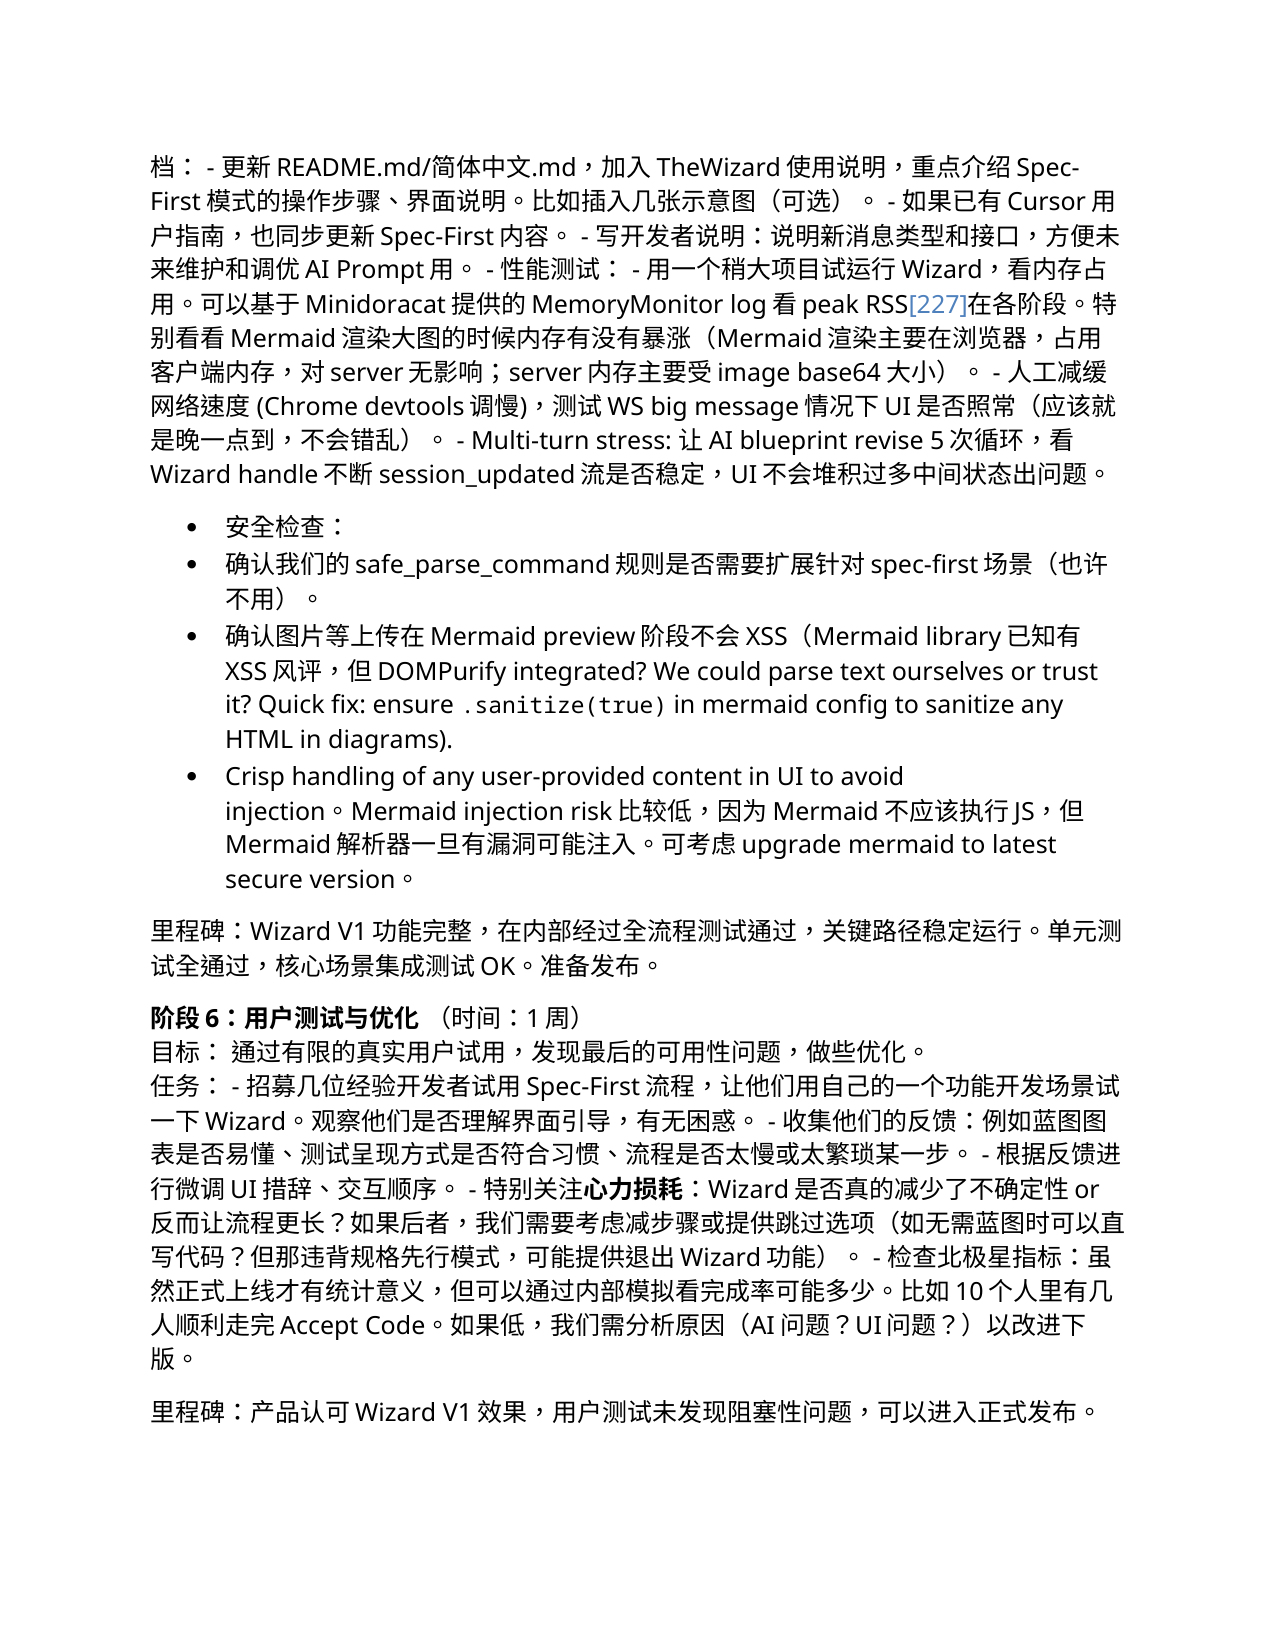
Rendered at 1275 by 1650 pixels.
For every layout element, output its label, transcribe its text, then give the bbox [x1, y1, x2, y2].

text 里程碑：产品认可Wizard V1效果，用户测试未发现阻塞性问题，可以进入正式发布。 [150, 1394, 1125, 1428]
list Crisp handling of any user-provided content in UI to avoid injection。Mermaid injection risk比较低，因为Mermaid不应该执行JS，但Mermaid解析器一旦有漏洞可能注入。可考虑upgrade mermaid to latest secure version。 [187, 759, 1125, 895]
text 里程碑：Wizard V1功能完整，在内部经过全流程测试通过，关键路径稳定运行。单元测试全通过，核心场景集成测试OK。准备发布。 [150, 914, 1125, 982]
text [150, 150, 1125, 491]
text 阶段6：用户测试与优化 （时间：1周） 目标： 通过有限的真实用户试用，发现最后的可用性问题，做些优化。 任务： - 招募几位经验开发者试用Spec-First流程，让他们用自己的一个功能开发场景试一下Wizard。观察他们是否理解界面引导，有无困惑。 - 收集他们的反馈：例如蓝图图表是否易懂、测试呈现方式是否符合习惯、流程是否太慢或太繁琐某一步。 - 根据反馈进行微调UI措辞、交互顺序。 - 特别关注心力损耗：Wizard是否真的减少了不确定性or反而让流程更长？如果后者，我们需要考虑减步骤或提供跳过选项（如无需蓝图时可以直写代码？但那违背规格先行模式，可能提供退出Wizard功能）。 - 检查北极星指标：虽然正式上线才有统计意义，但可以通过内部模拟看完成率可能多少。比如10个人里有几人顺利走完Accept Code。如果低，我们需分析原因（AI问题？UI问题？）以改进下版。 [150, 1001, 1125, 1376]
list 确认我们的safe_parse_command规则是否需要扩展针对spec-first场景（也许不用）。 [187, 547, 1125, 615]
list 确认图片等上传在Mermaid preview阶段不会XSS（Mermaid library已知有XSS风评，但DOMPurify integrated? We could parse text ourselves or trust it? Quick fix: ensure .sanitize(true) in mermaid config to sanitize any HTML in diagrams). [187, 619, 1125, 755]
list 安全检查： [187, 509, 1125, 543]
